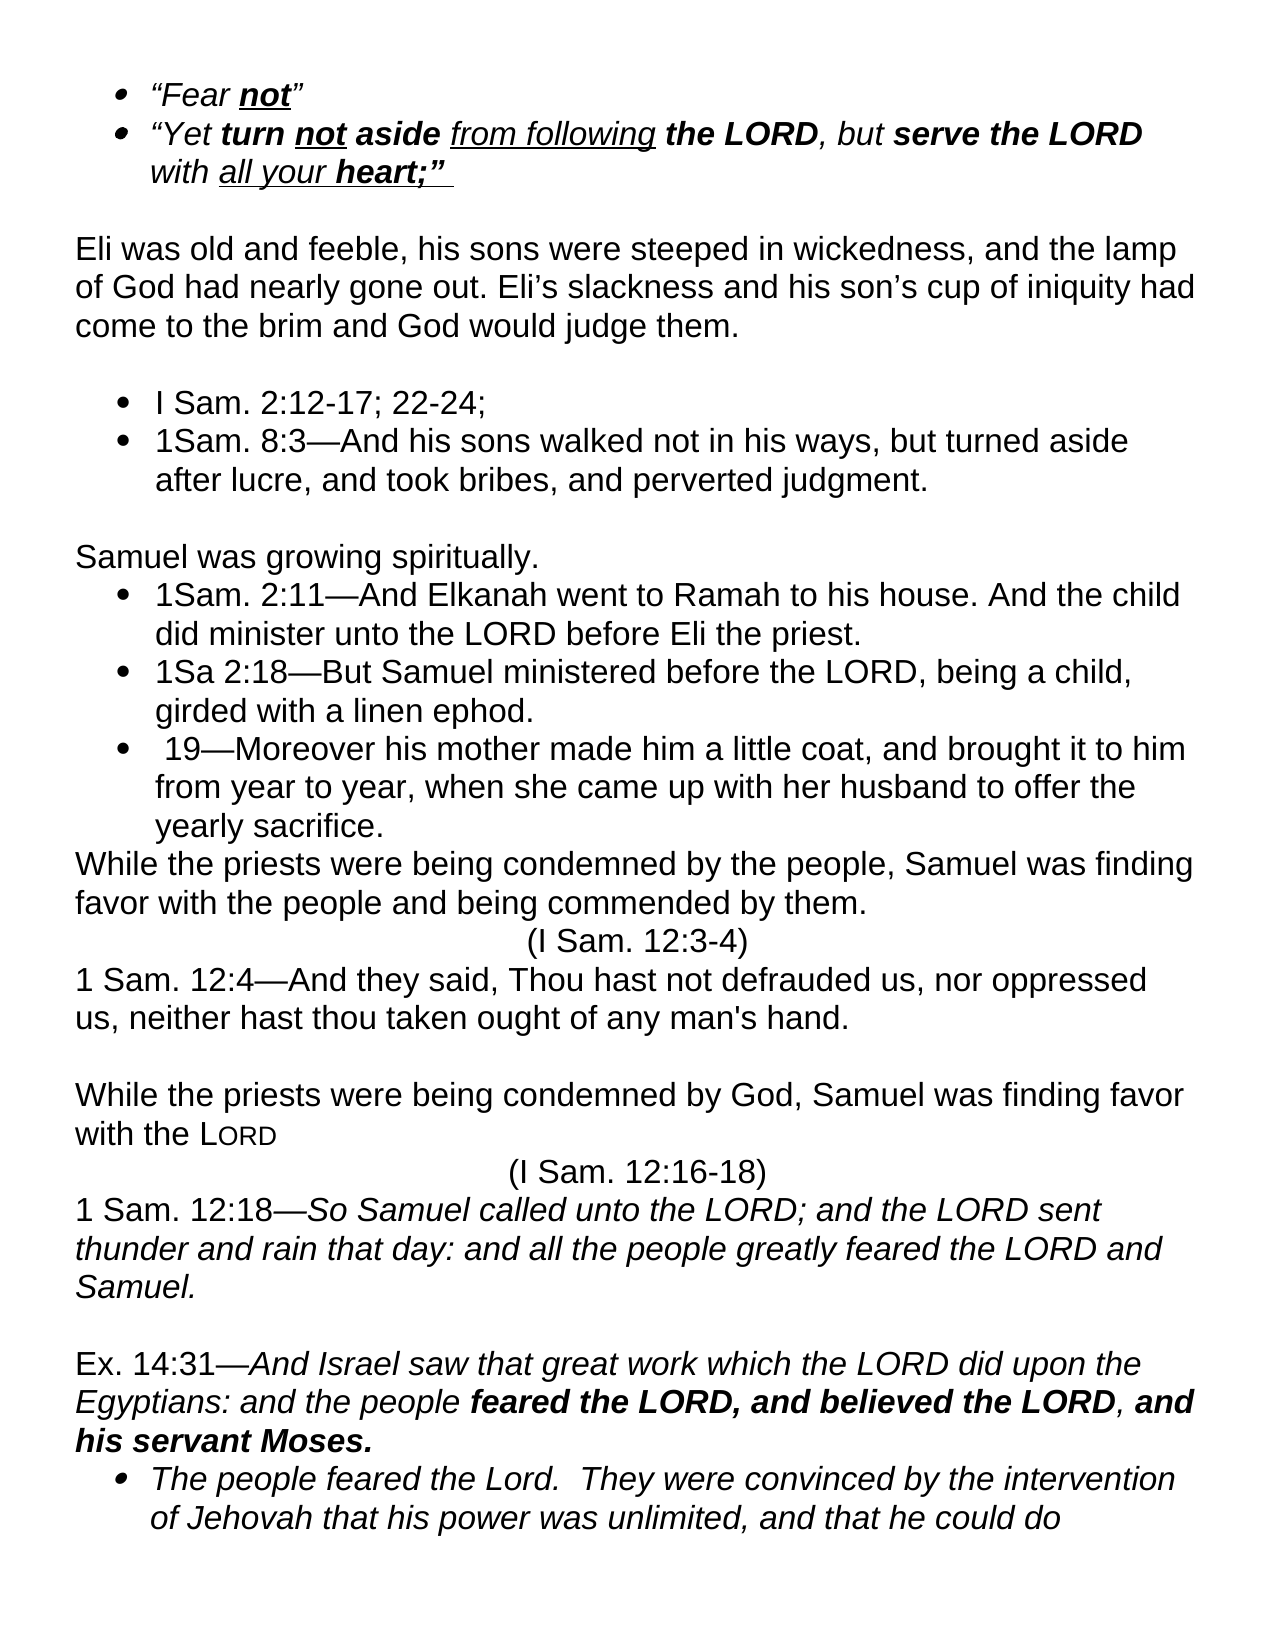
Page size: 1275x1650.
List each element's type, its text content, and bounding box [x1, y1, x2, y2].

text Eli was old and feeble, his sons were steeped in wickedness, and the lamp of God had nearly gone out. Eli’s slackness and his son’s cup of iniquity had come to the brim and God would judge them. [75, 229, 1200, 344]
list 1Sam. 2:11—And Elkanah went to Ramah to his house. And the child did minister unto the LORD before Eli the priest. [117, 575, 1200, 652]
text 1 Sam. 12:18—So Samuel called unto the LORD; and the LORD sent thunder and rain that day: and all the people greatly feared the LORD and Samuel. [75, 1190, 1200, 1306]
text (I Sam. 12:3-4) [75, 921, 1200, 960]
text 1 Sam. 12:4—And they said, Thou hast not defrauded us, nor oppressed us, neither hast thou taken ought of any man's hand. [75, 960, 1200, 1037]
text Ex. 14:31—And Israel saw that great work which the LORD did upon the Egyptians: and the people feared the LORD, and believed the LORD, and his servant Moses. [75, 1344, 1200, 1459]
list 1Sa 2:18—But Samuel ministered before the LORD, being a child, girded with a linen ephod. [117, 652, 1200, 729]
text While the priests were being condemned by God, Samuel was finding favor with the Lord [75, 1075, 1200, 1152]
text Samuel was growing spiritually. [75, 537, 1200, 575]
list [112, 1459, 1200, 1536]
text While the priests were being condemned by the people, Samuel was finding favor with the people and being commended by them. [75, 844, 1200, 921]
list I Sam. 2:12-17; 22-24; [117, 383, 1200, 421]
list “Yet turn not aside from following the LORD, but serve the LORD with all your heart;” [112, 113, 1200, 191]
list 1Sam. 8:3—And his sons walked not in his ways, but turned aside after lucre, and took bribes, and perverted judgment. [117, 421, 1200, 498]
list “Fear not” [112, 75, 1200, 113]
list 19—Moreover his mother made him a little coat, and brought it to him from year to year, when she came up with her husband to offer the yearly sacrifice. [117, 729, 1200, 844]
text (I Sam. 12:16-18) [75, 1152, 1200, 1190]
